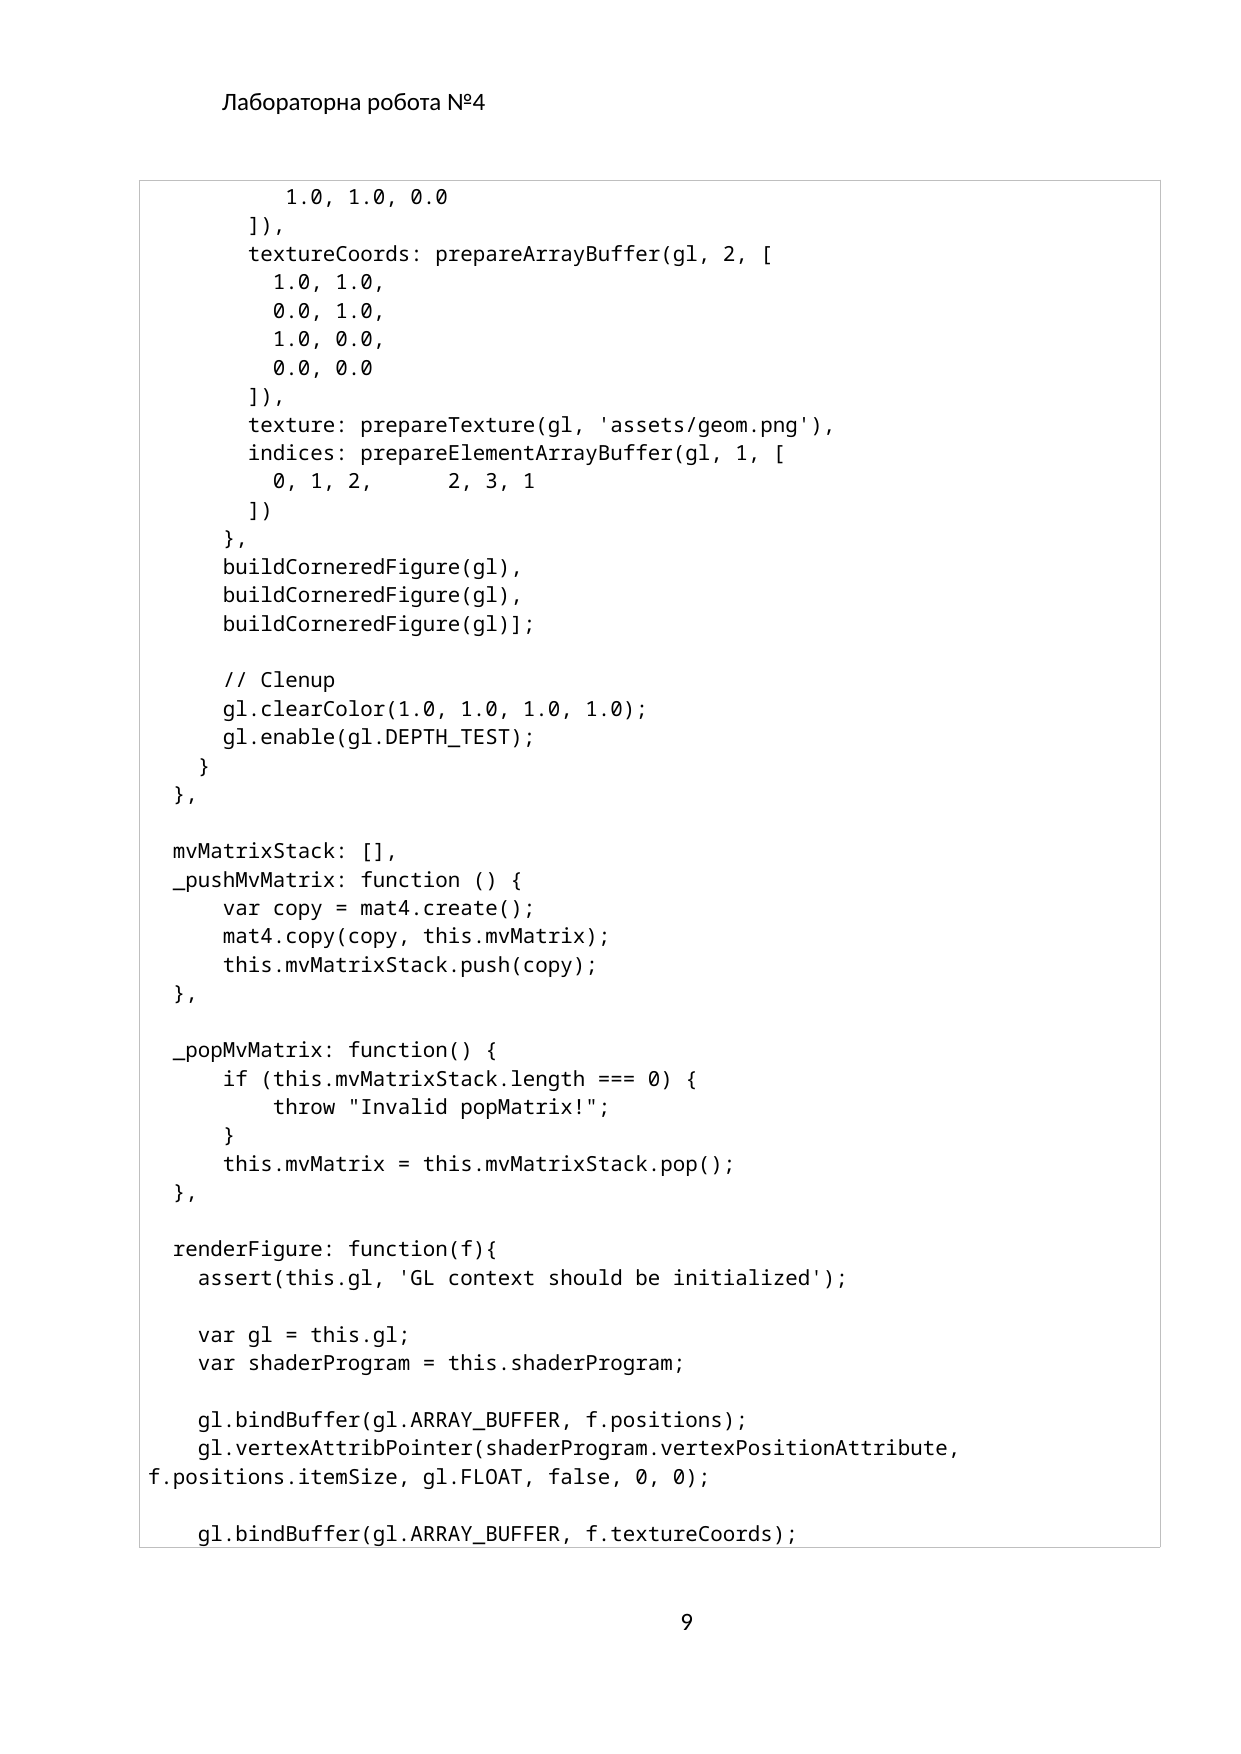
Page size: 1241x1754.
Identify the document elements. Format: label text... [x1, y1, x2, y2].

text throw "Invalid popMatrix!"; [148, 1092, 1152, 1121]
text 0.0, 1.0, [148, 296, 1152, 324]
text _pushMvMatrix: function () { [148, 865, 1152, 893]
text }, [148, 1177, 1152, 1206]
text buildCorneredFigure(gl), [148, 580, 1152, 609]
text if (this.mvMatrixStack.length === 0) { [148, 1064, 1152, 1092]
text buildCorneredFigure(gl)]; [148, 609, 1152, 637]
text mat4.copy(copy, this.mvMatrix); [148, 922, 1152, 950]
text 0, 1, 2, 2, 3, 1 [148, 467, 1152, 495]
text mvMatrixStack: [], [148, 836, 1152, 865]
text ]), [148, 381, 1152, 410]
text }, [148, 978, 1152, 1007]
text this.mvMatrix = this.mvMatrixStack.pop(); [148, 1149, 1152, 1177]
text ]) [148, 495, 1152, 523]
text assert(this.gl, 'GL context should be initialized'); [148, 1263, 1152, 1291]
text } [148, 1121, 1152, 1149]
text var copy = mat4.create(); [148, 893, 1152, 922]
text 1.0, 1.0, 0.0 [140, 181, 1160, 211]
text gl.bindBuffer(gl.ARRAY_BUFFER, f.textureCoords); [148, 1519, 1152, 1547]
text gl.vertexAttribPointer(shaderProgram.vertexPositionAttribute, f.positions.itemSize, gl.FLOAT, false, 0, 0); [148, 1433, 1152, 1490]
text ]), [148, 211, 1152, 239]
text renderFigure: function(f){ [148, 1234, 1152, 1263]
text buildCorneredFigure(gl), [148, 552, 1152, 580]
text gl.enable(gl.DEPTH_TEST); [148, 722, 1152, 751]
text 0.0, 0.0 [148, 353, 1152, 381]
text texture: prepareTexture(gl, 'assets/geom.png'), [148, 410, 1152, 438]
text }, [148, 523, 1152, 552]
text this.mvMatrixStack.push(copy); [148, 950, 1152, 978]
text var gl = this.gl; [148, 1320, 1152, 1348]
text 1.0, 0.0, [148, 324, 1152, 353]
text indices: prepareElementArrayBuffer(gl, 1, [ [148, 438, 1152, 467]
text }, [148, 779, 1152, 808]
text gl.bindBuffer(gl.ARRAY_BUFFER, f.positions); [148, 1405, 1152, 1433]
text // Clenup [148, 666, 1152, 694]
text 1.0, 1.0, [148, 267, 1152, 296]
text } [148, 751, 1152, 779]
text gl.clearColor(1.0, 1.0, 1.0, 1.0); [148, 694, 1152, 722]
text _popMvMatrix: function() { [148, 1035, 1152, 1064]
text textureCoords: prepareArrayBuffer(gl, 2, [ [148, 239, 1152, 267]
text var shaderProgram = this.shaderProgram; [148, 1348, 1152, 1377]
